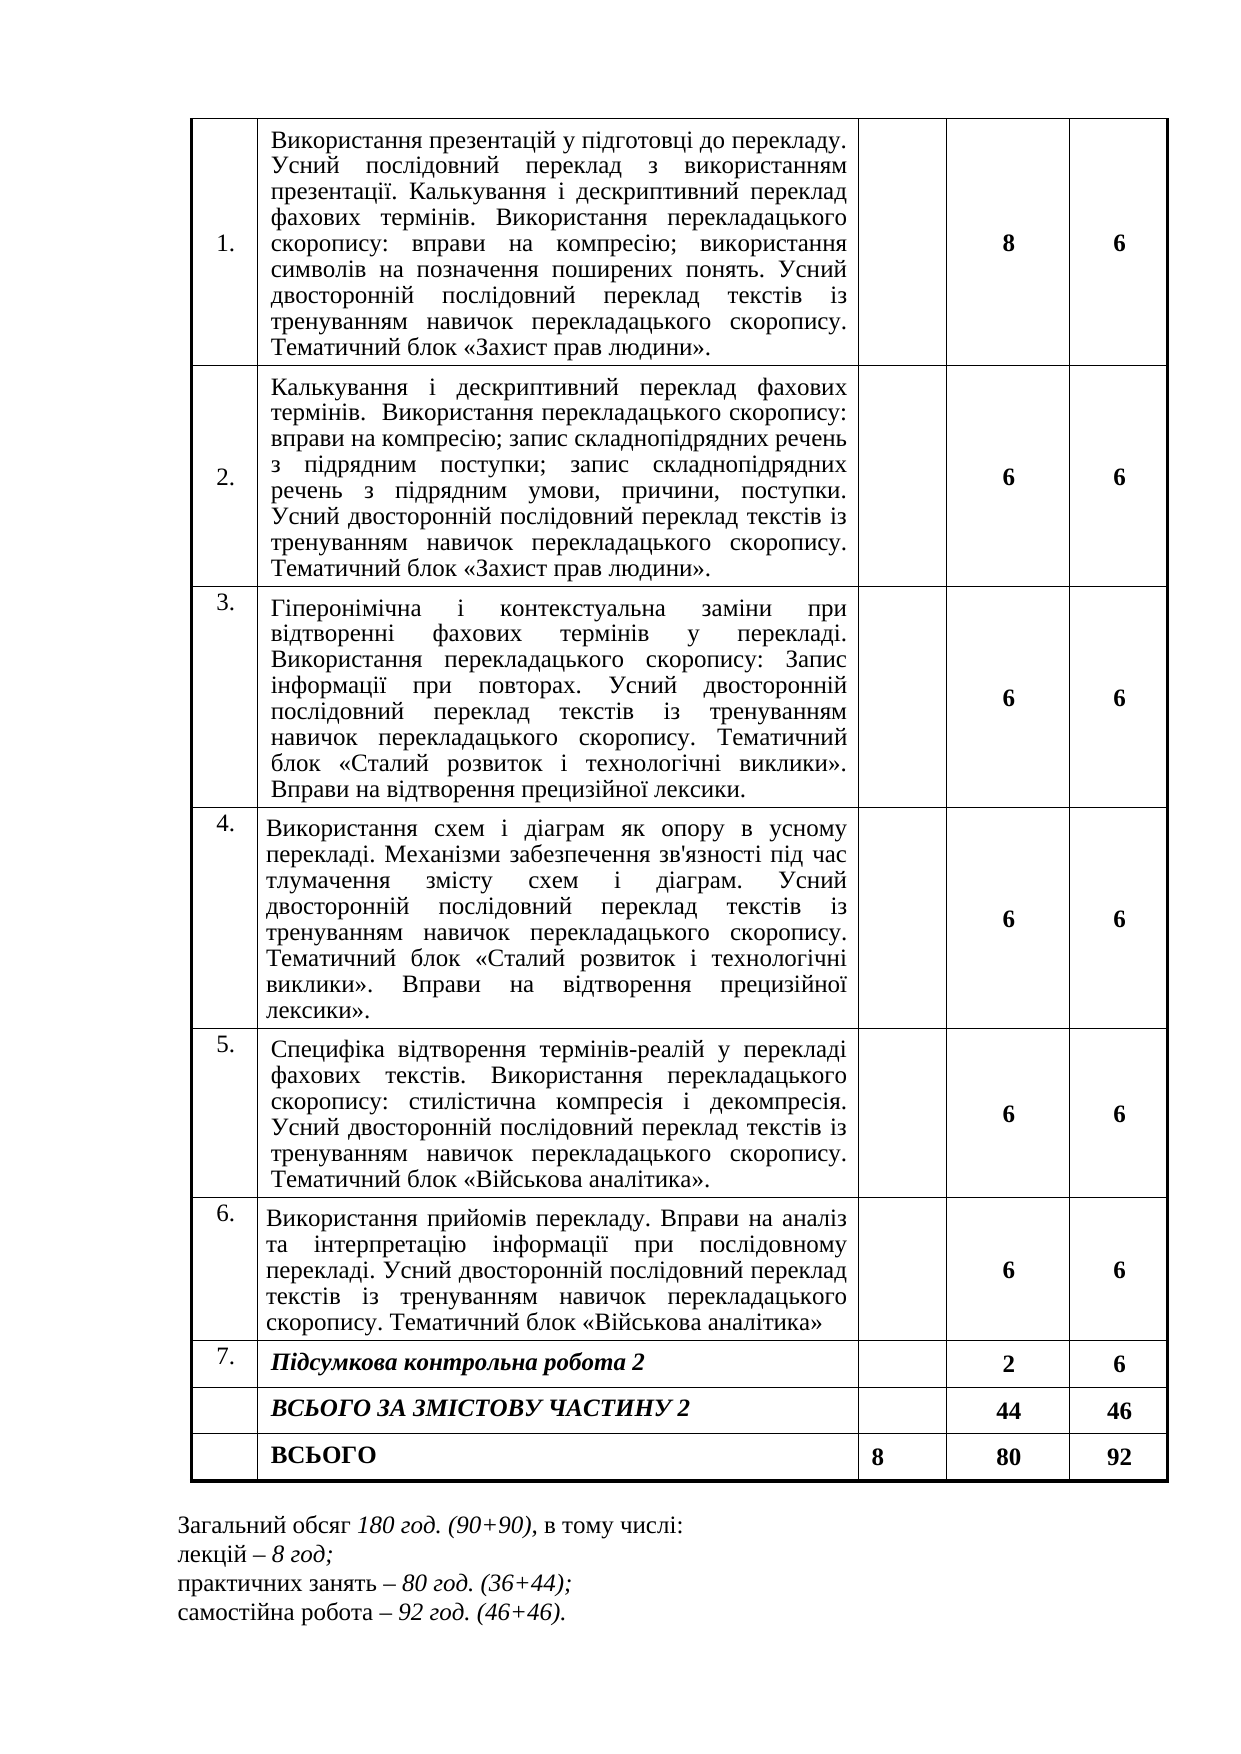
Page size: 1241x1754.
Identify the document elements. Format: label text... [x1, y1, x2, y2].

table_cell ВСЬОГО ЗА ЗМІСТОВУ ЧАСТИНУ 2 [258, 1388, 858, 1433]
table_cell [859, 1029, 946, 1197]
table_cell 44 [947, 1388, 1069, 1433]
table_cell Гіперонімічна і контекстуальна заміни при відтворенні фахових термінів у перекладі. Використання перекладацького скоропису: Запис інформації при повторах. Усний двосторонній послідовний переклад текстів із тренуванням навичок перекладацького скоропису. Тематичний блок «Сталий розвиток і технологічні виклики». Вправи на відтворення прецизійної лексики. [258, 587, 858, 807]
table_cell 6 [947, 587, 1069, 807]
table_cell 8 [947, 119, 1069, 365]
table_cell 6 [1070, 1341, 1166, 1387]
table_cell Специфіка відтворення термінів-реалій у перекладі фахових текстів. Використання перекладацького скоропису: стилістична компресія і декомпресія. Усний двосторонній послідовний переклад текстів із тренуванням навичок перекладацького скоропису. Тематичний блок «Військова аналітика». [258, 1029, 858, 1197]
table_cell 6 [947, 808, 1069, 1028]
table_cell 6. [193, 1198, 257, 1340]
table_cell 6 [1070, 1029, 1166, 1197]
table_cell [859, 1388, 946, 1433]
table_cell 6 [947, 1029, 1069, 1197]
table_cell [859, 808, 946, 1028]
table_cell Використання схем і діаграм як опору в усному перекладі. Механізми забезпечення зв'язності під час тлумачення змісту схем і діаграм. Усний двосторонній послідовний переклад текстів із тренуванням навичок перекладацького скоропису. Тематичний блок «Сталий розвиток і технологічні виклики». Вправи на відтворення прецизійної лексики». [258, 808, 858, 1028]
table_cell Підсумкова контрольна робота 2 [258, 1341, 858, 1387]
table_cell Калькування і дескриптивний переклад фахових термінів. Використання перекладацького скоропису: вправи на компресію; запис складнопідрядних речень з підрядним поступки; запис складнопідрядних речень з підрядним умови, причини, поступки. Усний двосторонній послідовний переклад текстів із тренуванням навичок перекладацького скоропису. Тематичний блок «Захист прав людини». [258, 366, 858, 586]
table_cell [859, 1341, 946, 1387]
table_cell 46 [1070, 1388, 1166, 1433]
table_cell [859, 119, 946, 365]
table_cell 2. [193, 366, 257, 586]
table_cell [859, 366, 946, 586]
table_cell 2 [947, 1341, 1069, 1387]
table_cell 6 [1070, 119, 1166, 365]
table_cell 6 [947, 1198, 1069, 1340]
table_cell 6 [1070, 587, 1166, 807]
table_cell [193, 1434, 257, 1479]
table_cell Використання прийомів перекладу. Вправи на аналіз та інтерпретацію інформації при послідовному перекладі. Усний двосторонній послідовний переклад текстів із тренуванням навичок перекладацького скоропису. Тематичний блок «Військова аналітика» [258, 1198, 858, 1340]
table_cell 92 [1070, 1434, 1166, 1479]
table_cell 7. [193, 1341, 257, 1387]
table_cell 1. [193, 119, 257, 365]
table_cell 6 [947, 366, 1069, 586]
table_cell 6 [1070, 808, 1166, 1028]
table_cell 6 [1070, 1198, 1166, 1340]
text самостійна робота – 92 год. (46+46). [177, 1597, 1152, 1625]
table_cell [859, 1198, 946, 1340]
table_cell 6 [1070, 366, 1166, 586]
table_cell 80 [947, 1434, 1069, 1479]
table_cell 3. [193, 587, 257, 807]
text практичних занять – 80 год. (36+44); [177, 1568, 1152, 1597]
table_cell 8 [859, 1434, 946, 1479]
table_cell Використання презентацій у підготовці до перекладу. Усний послідовний переклад з використанням презентації. Калькування і дескриптивний переклад фахових термінів. Використання перекладацького скоропису: вправи на компресію; використання символів на позначення поширених понять. Усний двосторонній послідовний переклад текстів із тренуванням навичок перекладацького скоропису. Тематичний блок «Захист прав людини». [258, 119, 858, 365]
text Загальний обсяг 180 год. (90+90), в тому числі: [177, 1510, 1152, 1539]
table_cell 5. [193, 1029, 257, 1197]
table_cell ВСЬОГО [258, 1434, 858, 1479]
table_cell 4. [193, 808, 257, 1028]
table_cell [193, 1388, 257, 1433]
text лекцій – 8 год; [177, 1539, 1152, 1568]
table_cell [859, 587, 946, 807]
